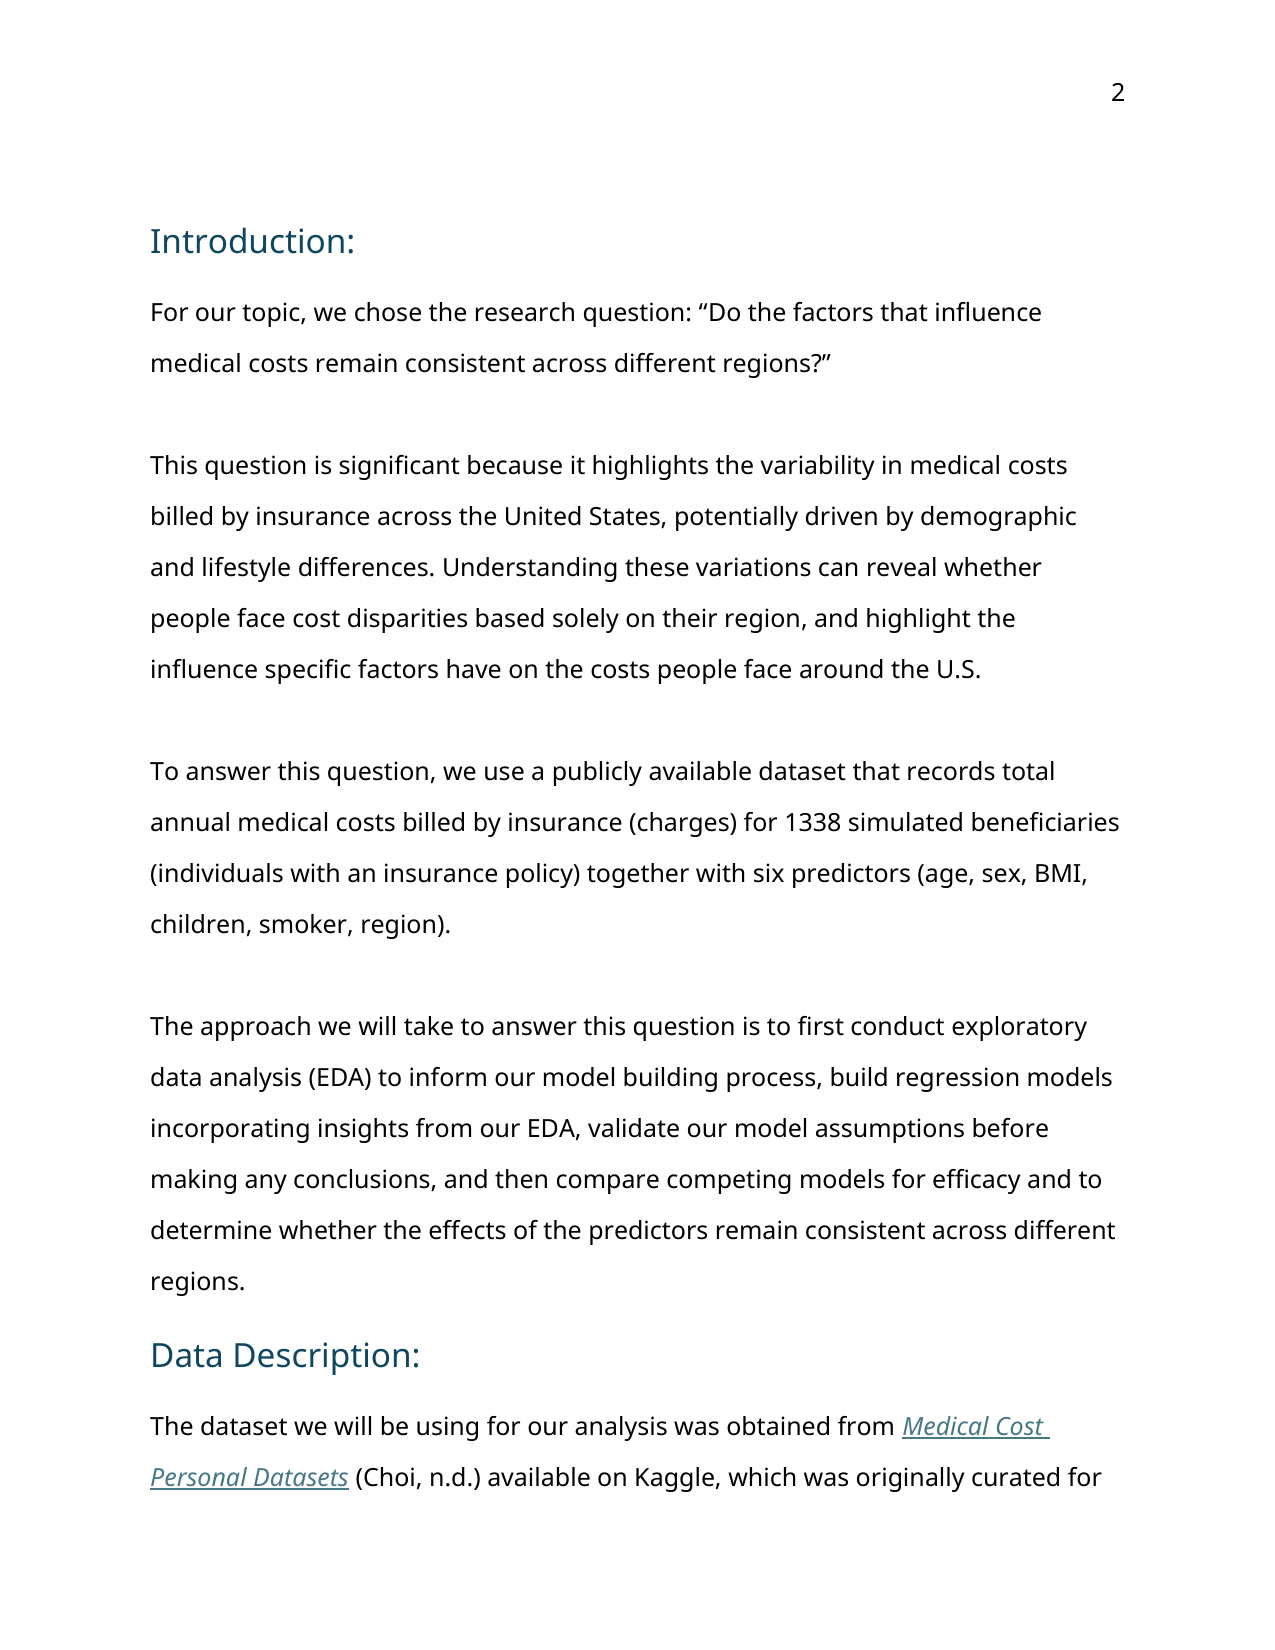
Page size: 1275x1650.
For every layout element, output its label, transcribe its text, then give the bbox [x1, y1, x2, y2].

subtitle Data Description: [150, 1332, 1125, 1377]
text This question is significant because it highlights the variability in medical costs billed by insurance across the United States, potentially driven by demographic and lifestyle differences. Understanding these variations can reveal whether people face cost disparities based solely on their region, and highlight the influence specific factors have on the costs people face around the U.S. [150, 447, 1125, 686]
subtitle Introduction: [150, 218, 1125, 263]
text For our topic, we chose the research question: “Do the factors that influence medical costs remain consistent across different regions?” [150, 294, 1125, 379]
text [150, 1408, 1125, 1493]
text To answer this question, we use a publicly available dataset that records total annual medical costs billed by insurance (charges) for 1338 simulated beneficiaries (individuals with an insurance policy) together with six predictors (age, sex, BMI, children, smoker, region). [150, 753, 1125, 941]
text The approach we will take to answer this question is to first conduct exploratory data analysis (EDA) to inform our model building process, build regression models incorporating insights from our EDA, validate our model assumptions before making any conclusions, and then compare competing models for efficacy and to determine whether the effects of the predictors remain consistent across different regions. [150, 1009, 1125, 1298]
